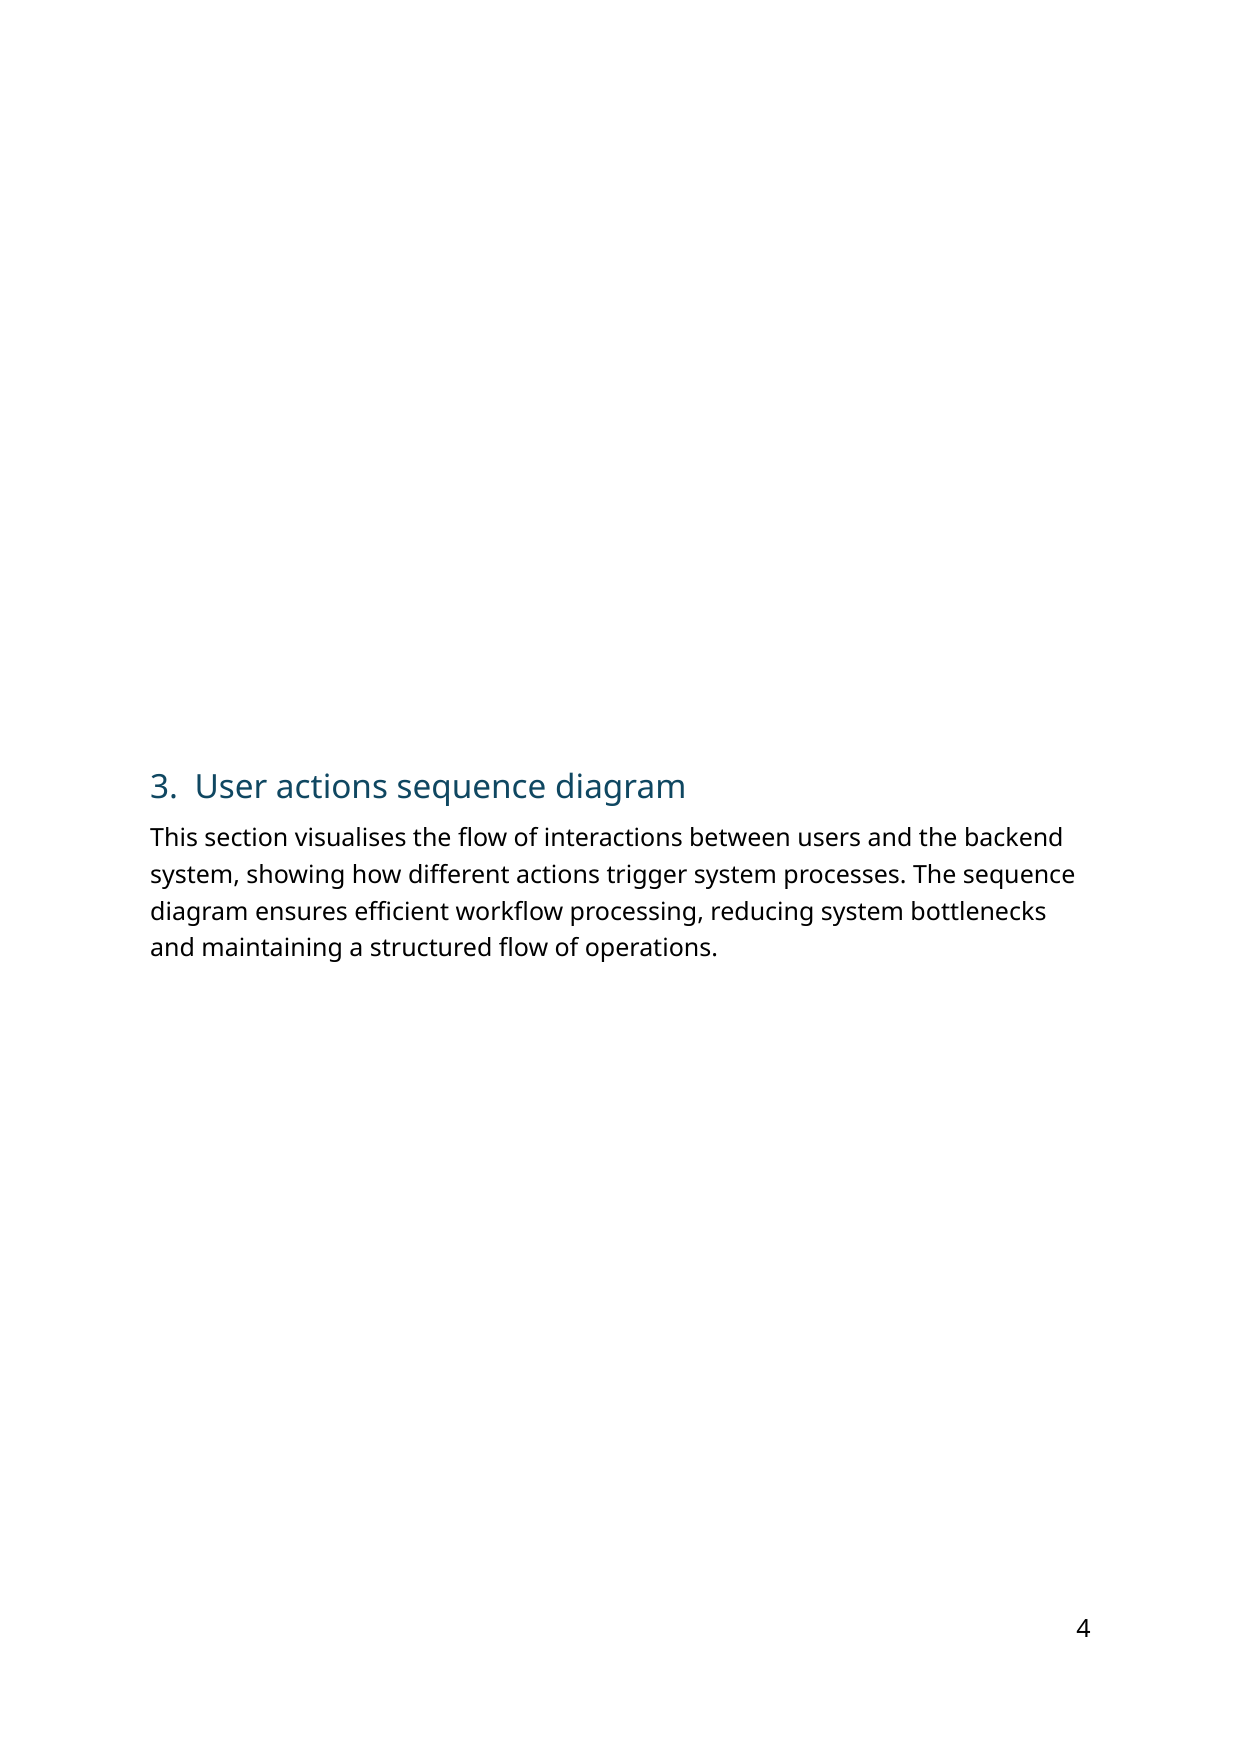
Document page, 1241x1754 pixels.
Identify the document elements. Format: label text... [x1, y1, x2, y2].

text This section visualises the flow of interactions between users and the backend system, showing how different actions trigger system processes. The sequence diagram ensures efficient workflow processing, reducing system bottlenecks and maintaining a structured flow of operations. [150, 820, 1090, 964]
subtitle User actions sequence diagram [150, 762, 1090, 808]
